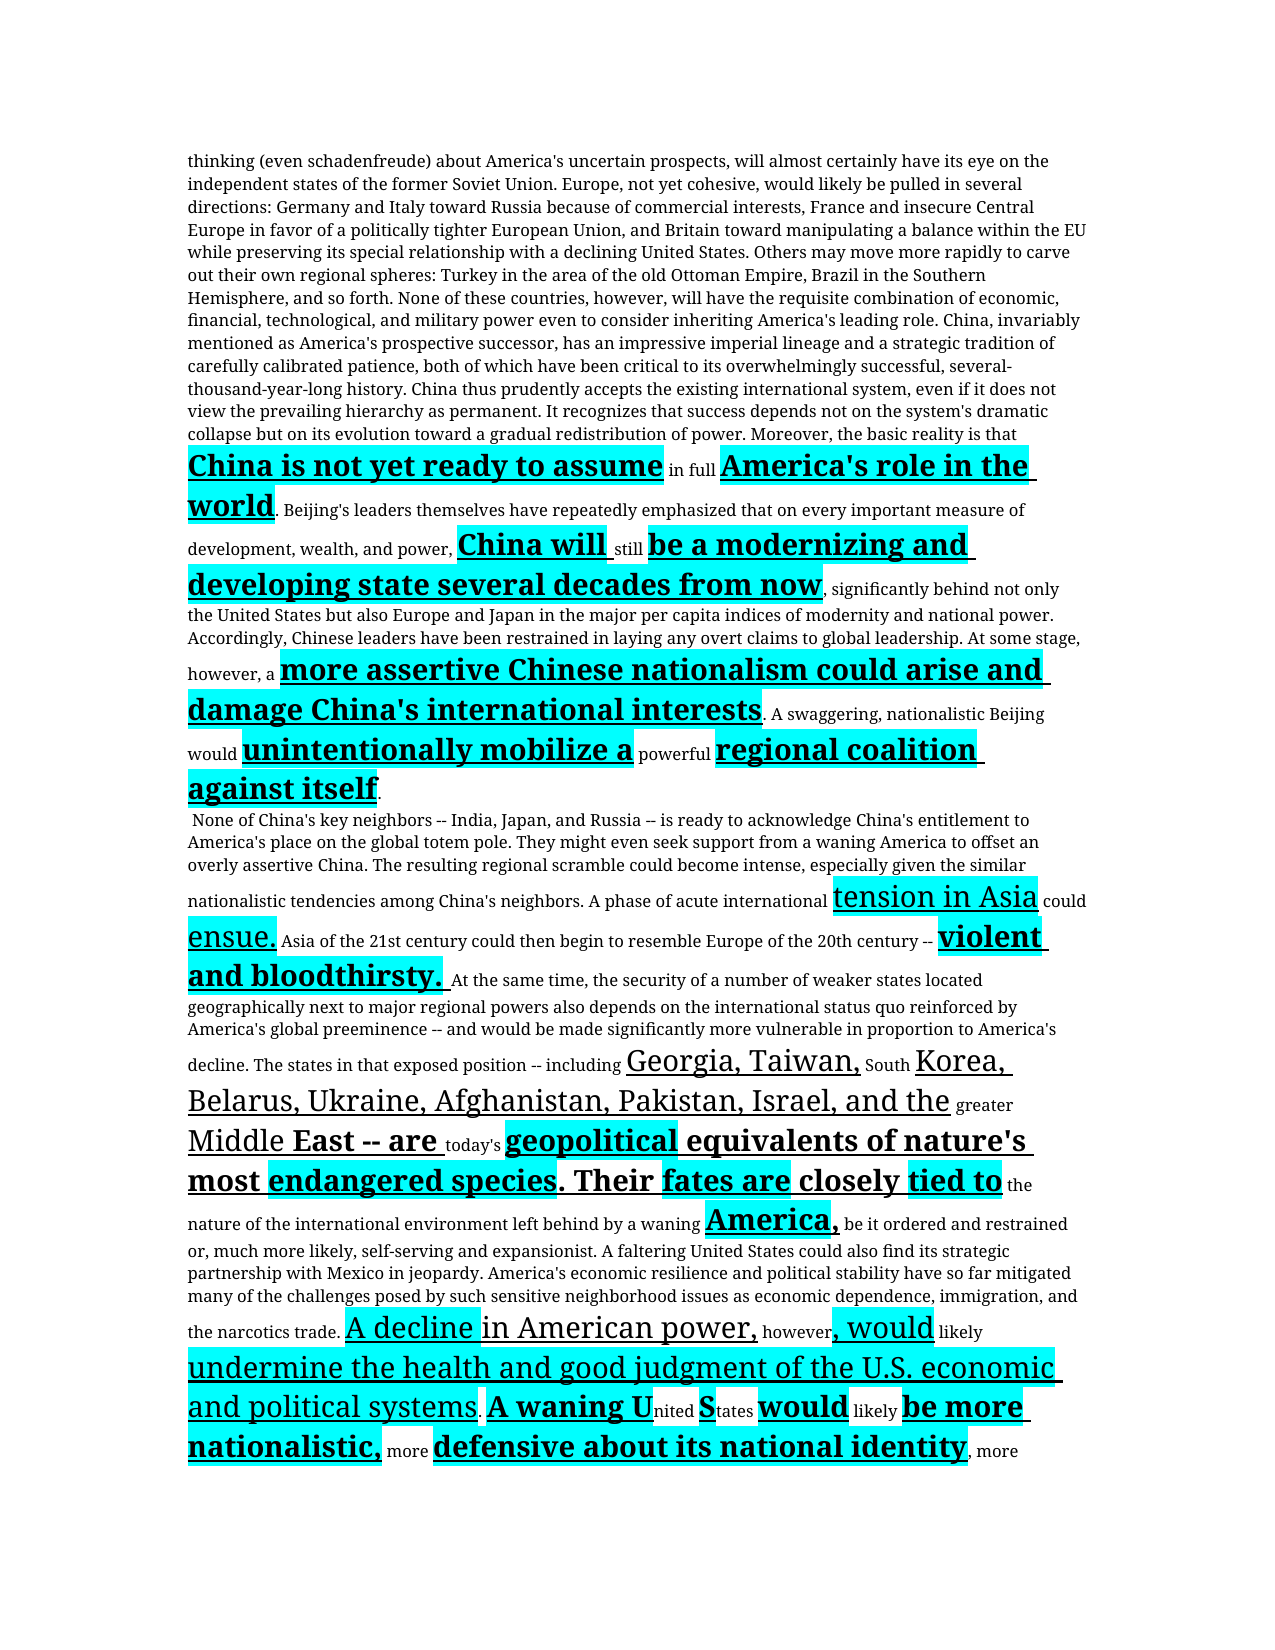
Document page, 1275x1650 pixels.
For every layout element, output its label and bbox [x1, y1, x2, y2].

text [187, 150, 1087, 808]
text [187, 808, 1087, 1466]
